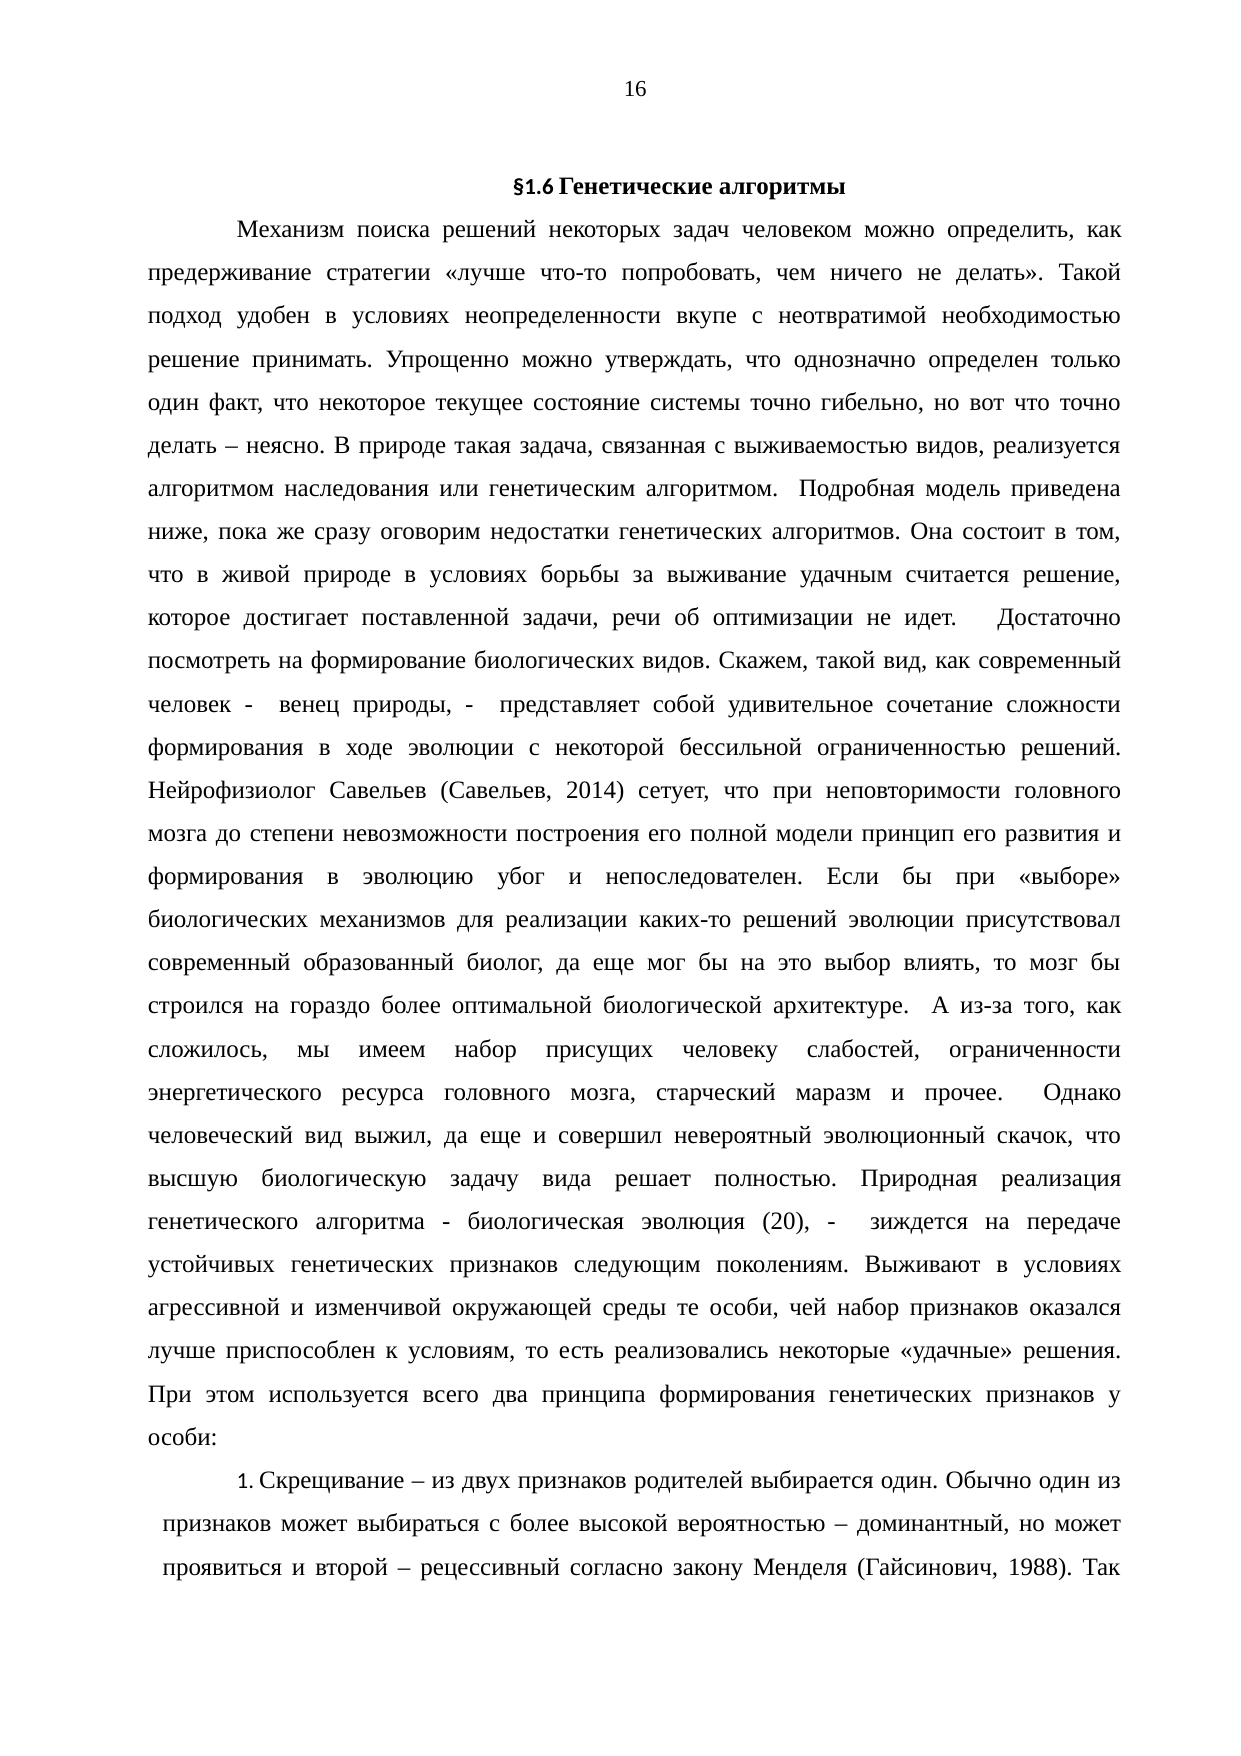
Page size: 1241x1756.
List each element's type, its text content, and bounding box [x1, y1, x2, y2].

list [162, 1465, 1122, 1580]
list Генетические алгоритмы [148, 171, 1122, 200]
text Механизм поиска решений некоторых задач человеком можно определить, как предерживание стратегии «лучше что-то попробовать, чем ничего не делать». Такой подход удобен в условиях неопределенности вкупе с неотвратимой необходимостью решение принимать. Упрощенно можно утверждать, что однозначно определен только один факт, что некоторое текущее состояние системы точно гибельно, но вот что точно делать – неясно. В природе такая задача, связанная с выживаемостью видов, реализуется алгоритмом наследования или генетическим алгоритмом. Подробная модель приведена ниже, пока же сразу оговорим недостатки генетических алгоритмов. Она состоит в том, что в живой природе в условиях борьбы за выживание удачным считается решение, которое достигает поставленной задачи, речи об оптимизации не идет. Достаточно посмотреть на формирование биологических видов. Скажем, такой вид, как современный человек - венец природы, - представляет собой удивительное сочетание сложности формирования в ходе эволюции с некоторой бессильной ограниченностью решений. Нейрофизиолог Савельев (Савельев, 2014) сетует, что при неповторимости головного мозга до степени невозможности построения его полной модели принцип его развития и формирования в эволюцию убог и непоследователен. Если бы при «выборе» биологических механизмов для реализации каких-то решений эволюции присутствовал современный образованный биолог, да еще мог бы на это выбор влиять, то мозг бы строился на гораздо более оптимальной биологической архитектуре. А из-за того, как сложилось, мы имеем набор присущих человеку слабостей, ограниченности энергетического ресурса головного мозга, старческий маразм и прочее. Однако человеческий вид выжил, да еще и совершил невероятный эволюционный скачок, что высшую биологическую задачу вида решает полностью. Природная реализация генетического алгоритма - биологическая эволюция (20), - зиждется на передаче устойчивых генетических признаков следующим поколениям. Выживают в условиях агрессивной и изменчивой окружающей среды те особи, чей набор признаков оказался лучше приспособлен к условиям, то есть реализовались некоторые «удачные» решения. При этом используется всего два принципа формирования генетических признаков у особи: [148, 214, 1122, 1451]
